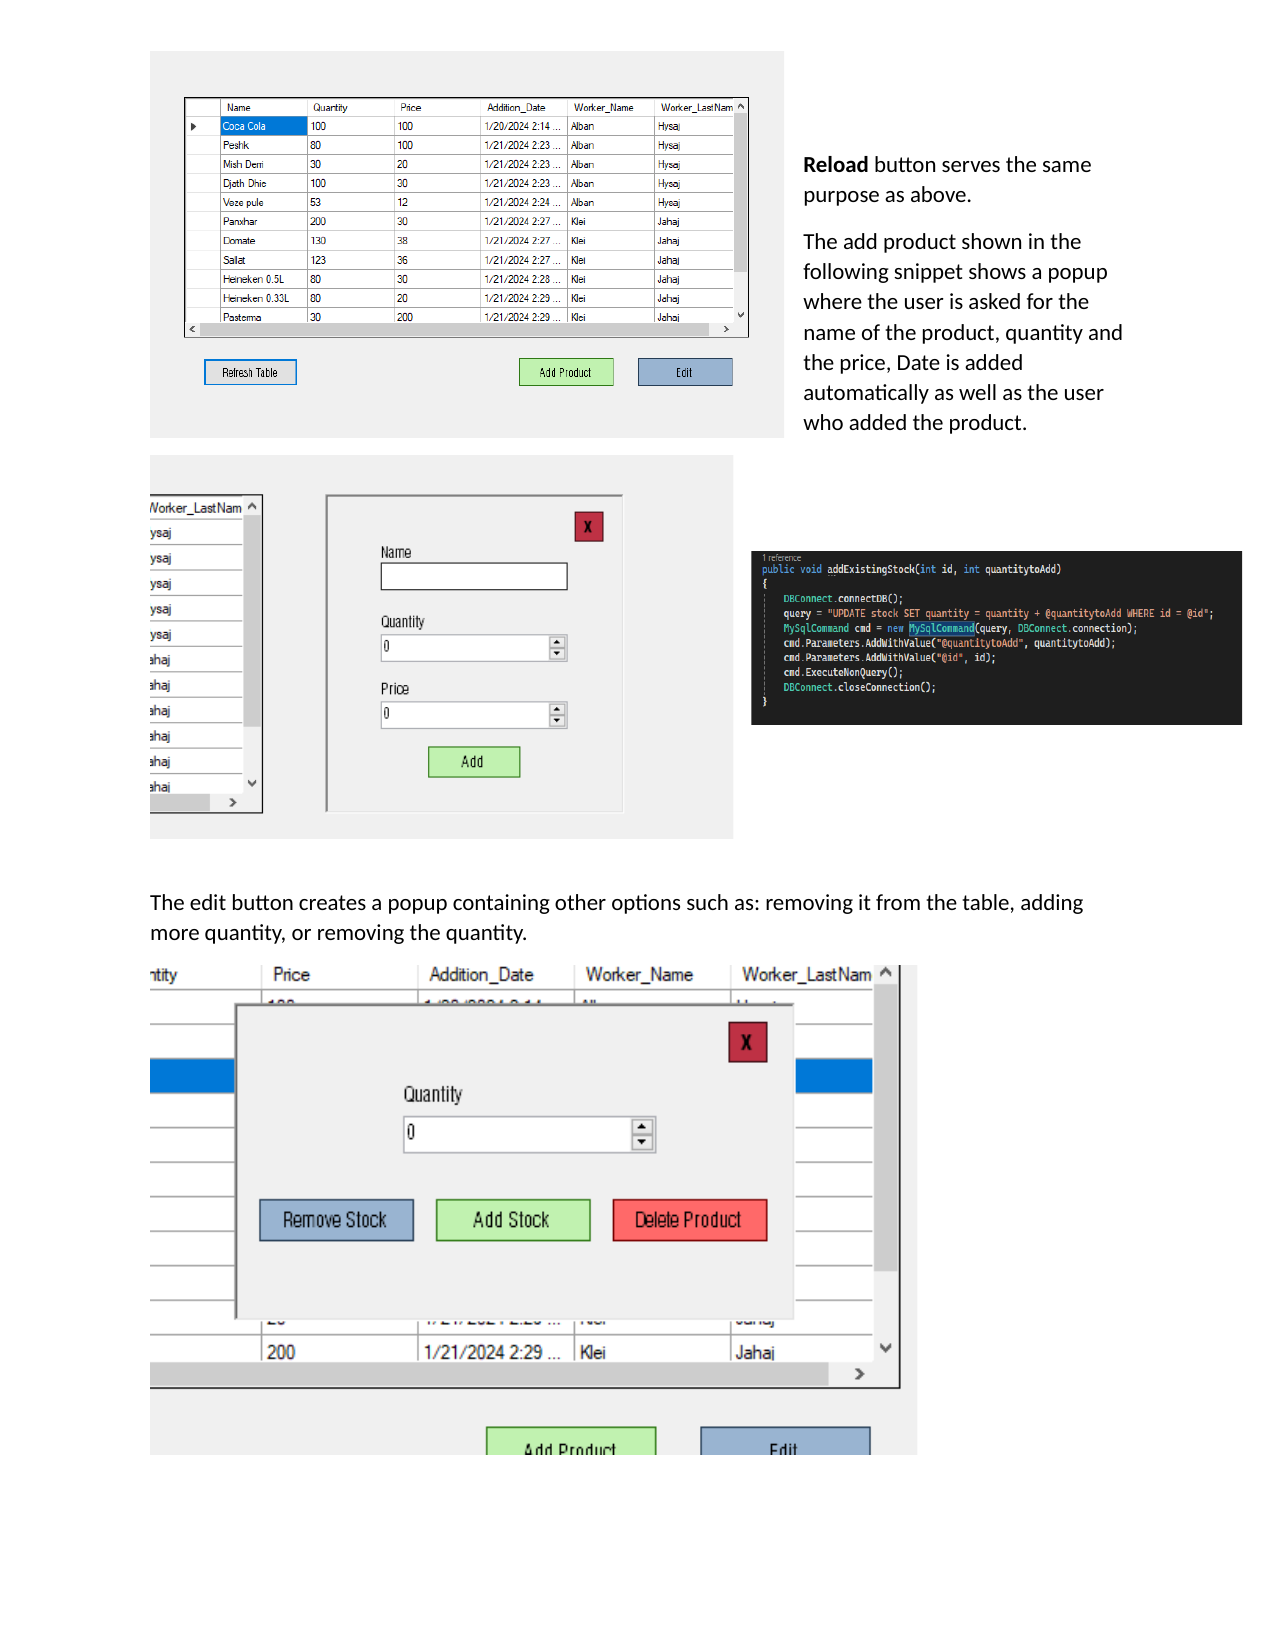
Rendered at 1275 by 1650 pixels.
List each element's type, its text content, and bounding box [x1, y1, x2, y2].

text Reload button serves the same purpose as above. [785, 150, 1125, 208]
picture [751, 551, 1243, 725]
picture [150, 51, 785, 438]
picture [150, 455, 734, 839]
text The add product shown in the following snippet shows a popup where the user is asked for the name of the product, quantity and the price, Date is added automatically as well as the user who added the product. [785, 227, 1125, 436]
text The edit button creates a popup containing other options such as: removing it from the table, adding more quantity, or removing the quantity. [150, 888, 1125, 946]
picture [150, 965, 918, 1455]
